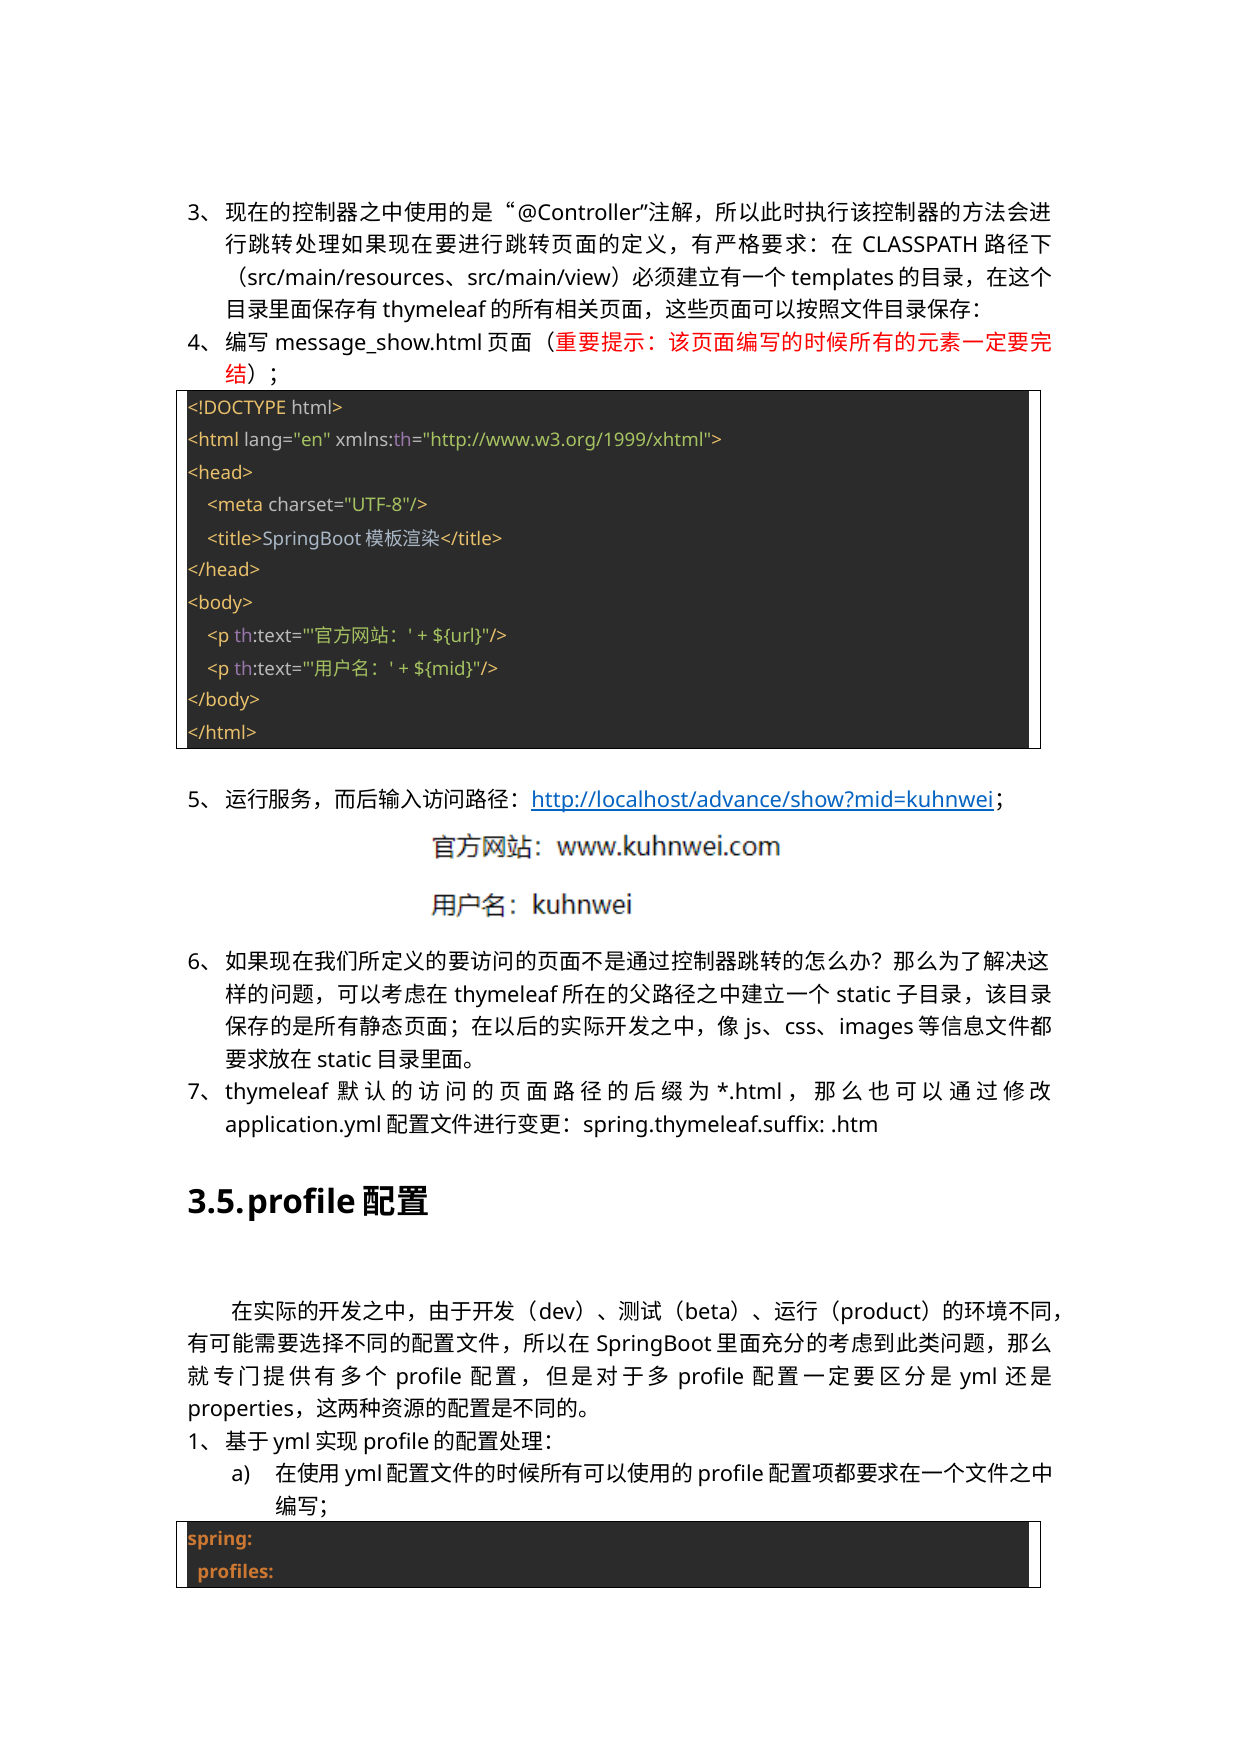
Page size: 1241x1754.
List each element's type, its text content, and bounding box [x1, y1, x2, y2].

subtitle profile配置 [187, 1166, 1053, 1231]
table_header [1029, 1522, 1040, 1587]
list 运行服务，而后输入访问路径：http://localhost/advance/show?mid=kuhnwei； [187, 782, 1053, 814]
list 编写message_show.html页面（重要提示：该页面编写的时候所有的元素一定要完结）； [187, 324, 1053, 389]
text 在实际的开发之中，由于开发（dev）、测试（beta）、运行（product）的环境不同，有可能需要选择不同的配置文件，所以在SpringBoot里面充分的考虑到此类问题，那么就专门提供有多个profile配置，但是对于多profile配置一定要区分是yml还是properties，这两种资源的配置是不同的。 [187, 1293, 1053, 1423]
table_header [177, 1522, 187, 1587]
list 在使用yml配置文件的时候所有可以使用的profile配置项都要求在一个文件之中编写； [231, 1456, 1053, 1521]
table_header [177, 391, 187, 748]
picture [427, 814, 813, 941]
list 如果现在我们所定义的要访问的页面不是通过控制器跳转的怎么办？那么为了解决这样的问题，可以考虑在thymeleaf所在的父路径之中建立一个static子目录，该目录保存的是所有静态页面；在以后的实际开发之中，像js、css、images等信息文件都要求放在static目录里面。 [187, 944, 1053, 1074]
list thymeleaf默认的访问的页面路径的后缀为*.html，那么也可以通过修改application.yml配置文件进行变更：spring.thymeleaf.suffix: .htm [187, 1074, 1053, 1139]
list 现在的控制器之中使用的是“@Controller”注解，所以此时执行该控制器的方法会进行跳转处理如果现在要进行跳转页面的定义，有严格要求：在CLASSPATH路径下（src/main/resources、src/main/view）必须建立有一个templates的目录，在这个目录里面保存有thymeleaf的所有相关页面，这些页面可以按照文件目录保存： [187, 194, 1053, 324]
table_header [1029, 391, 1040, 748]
list 基于yml实现profile的配置处理： [187, 1423, 1053, 1456]
